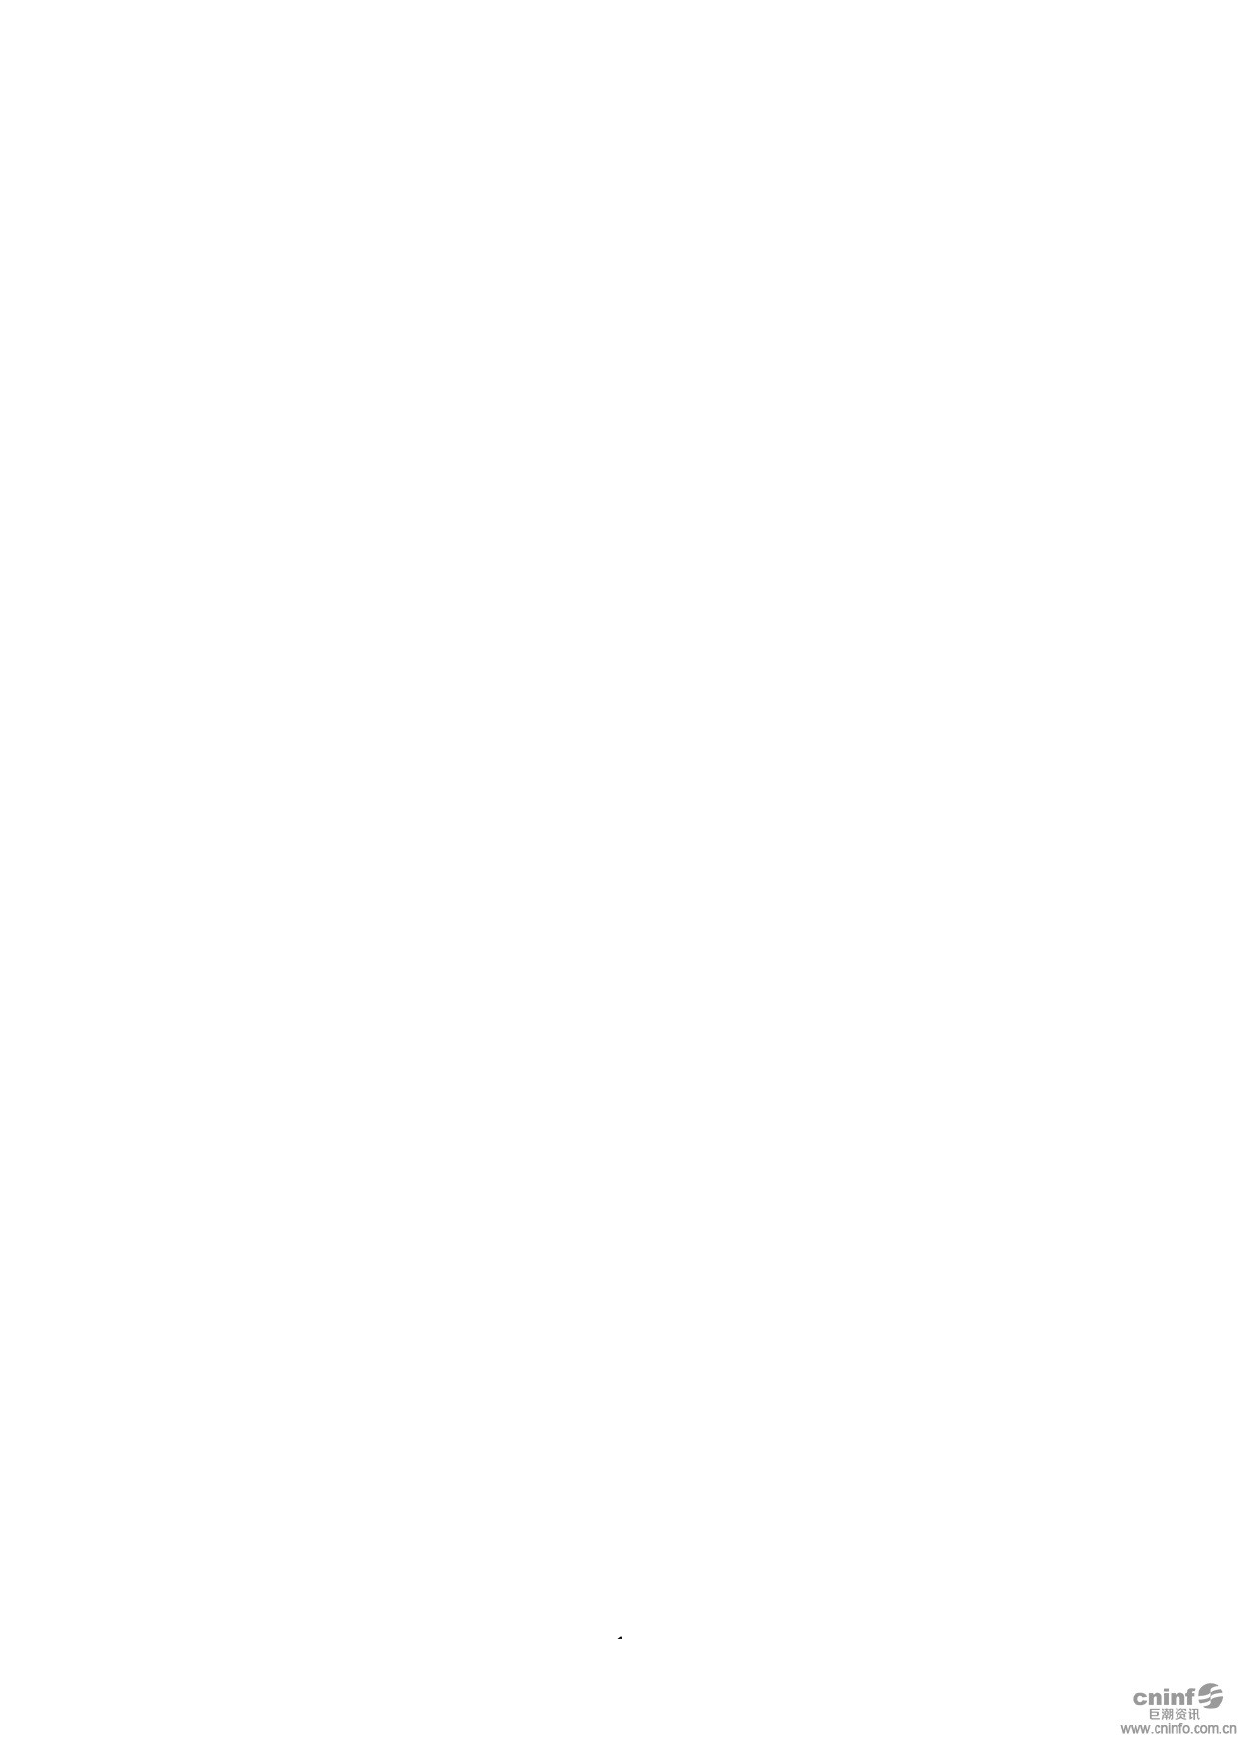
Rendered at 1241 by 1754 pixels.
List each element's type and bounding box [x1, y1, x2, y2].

picture [1115, 1680, 1240, 1737]
